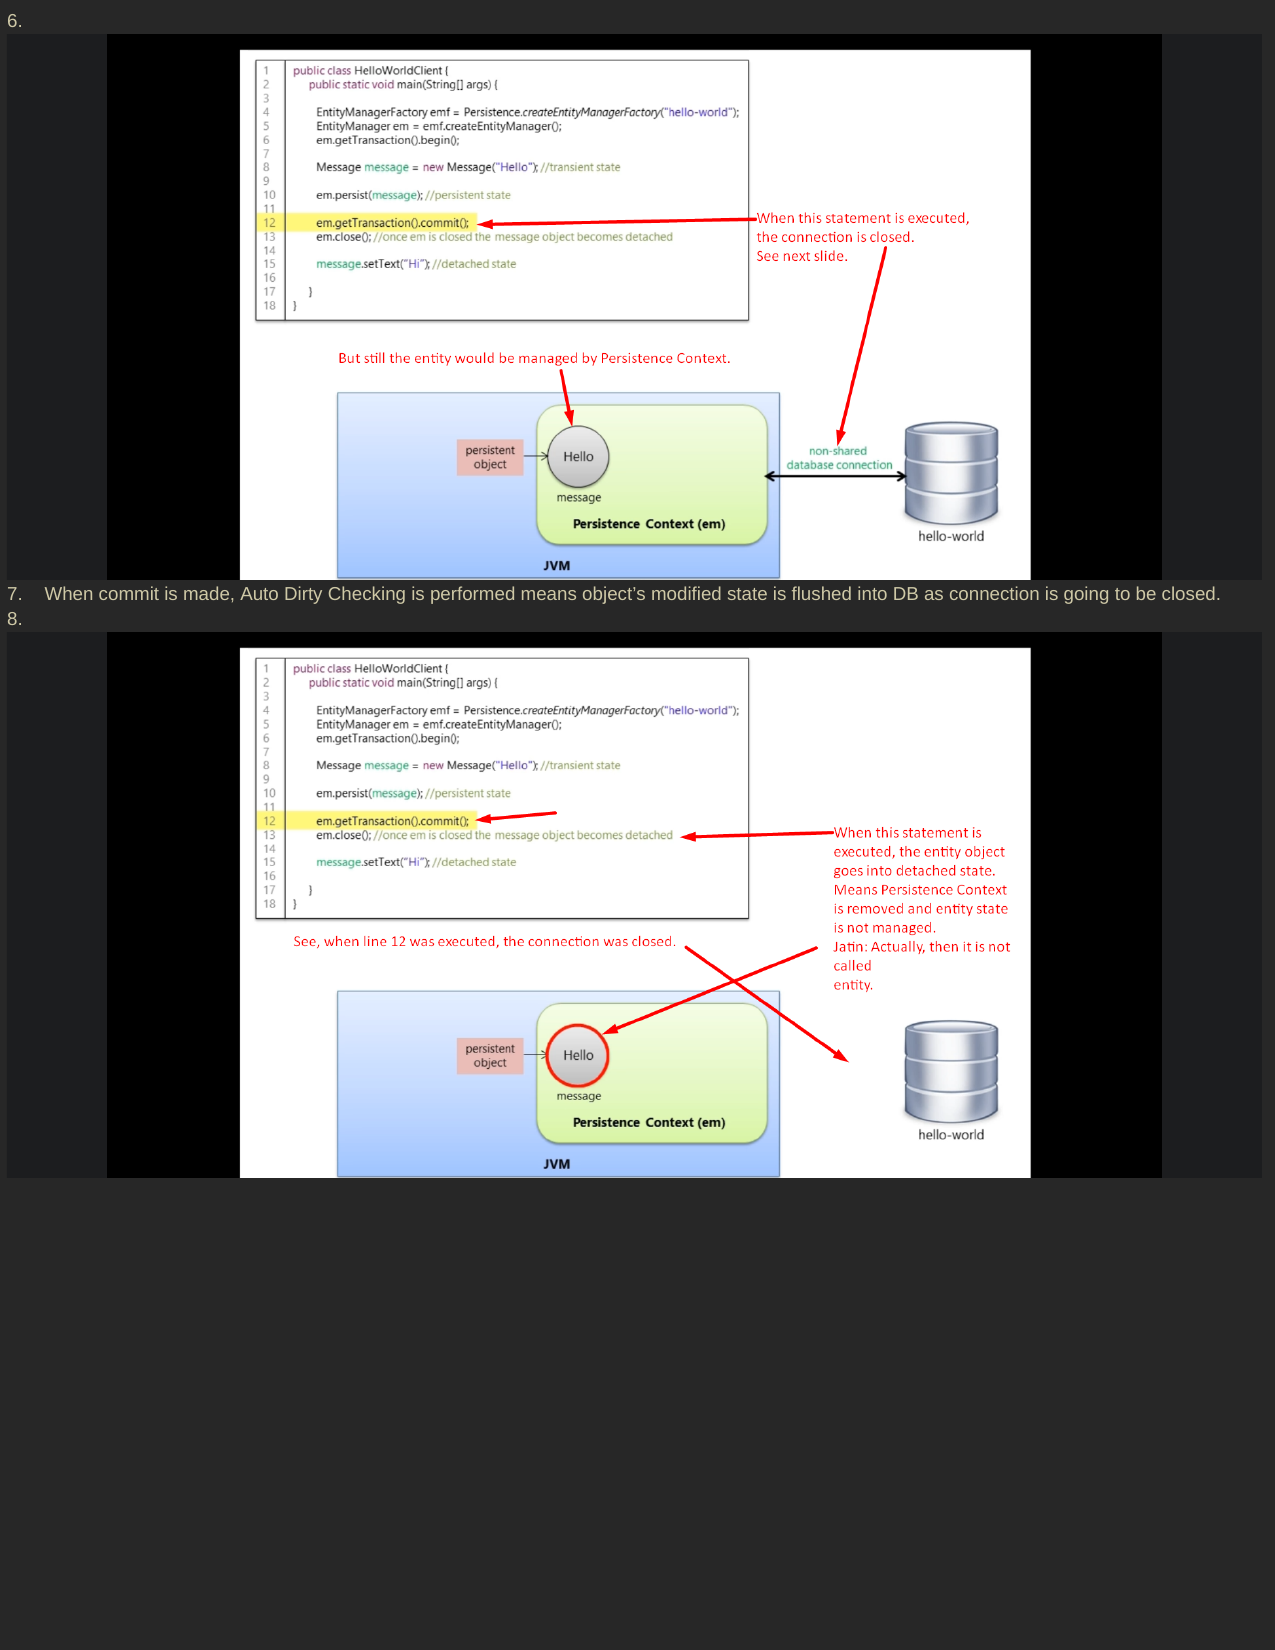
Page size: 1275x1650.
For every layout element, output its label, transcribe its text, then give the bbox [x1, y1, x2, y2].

list When commit is made, Auto Dirty Checking is performed means object’s modified state is flushed into DB as connection is going to be closed. [7, 583, 1255, 604]
picture [6, 34, 1262, 580]
picture [6, 632, 1262, 1178]
